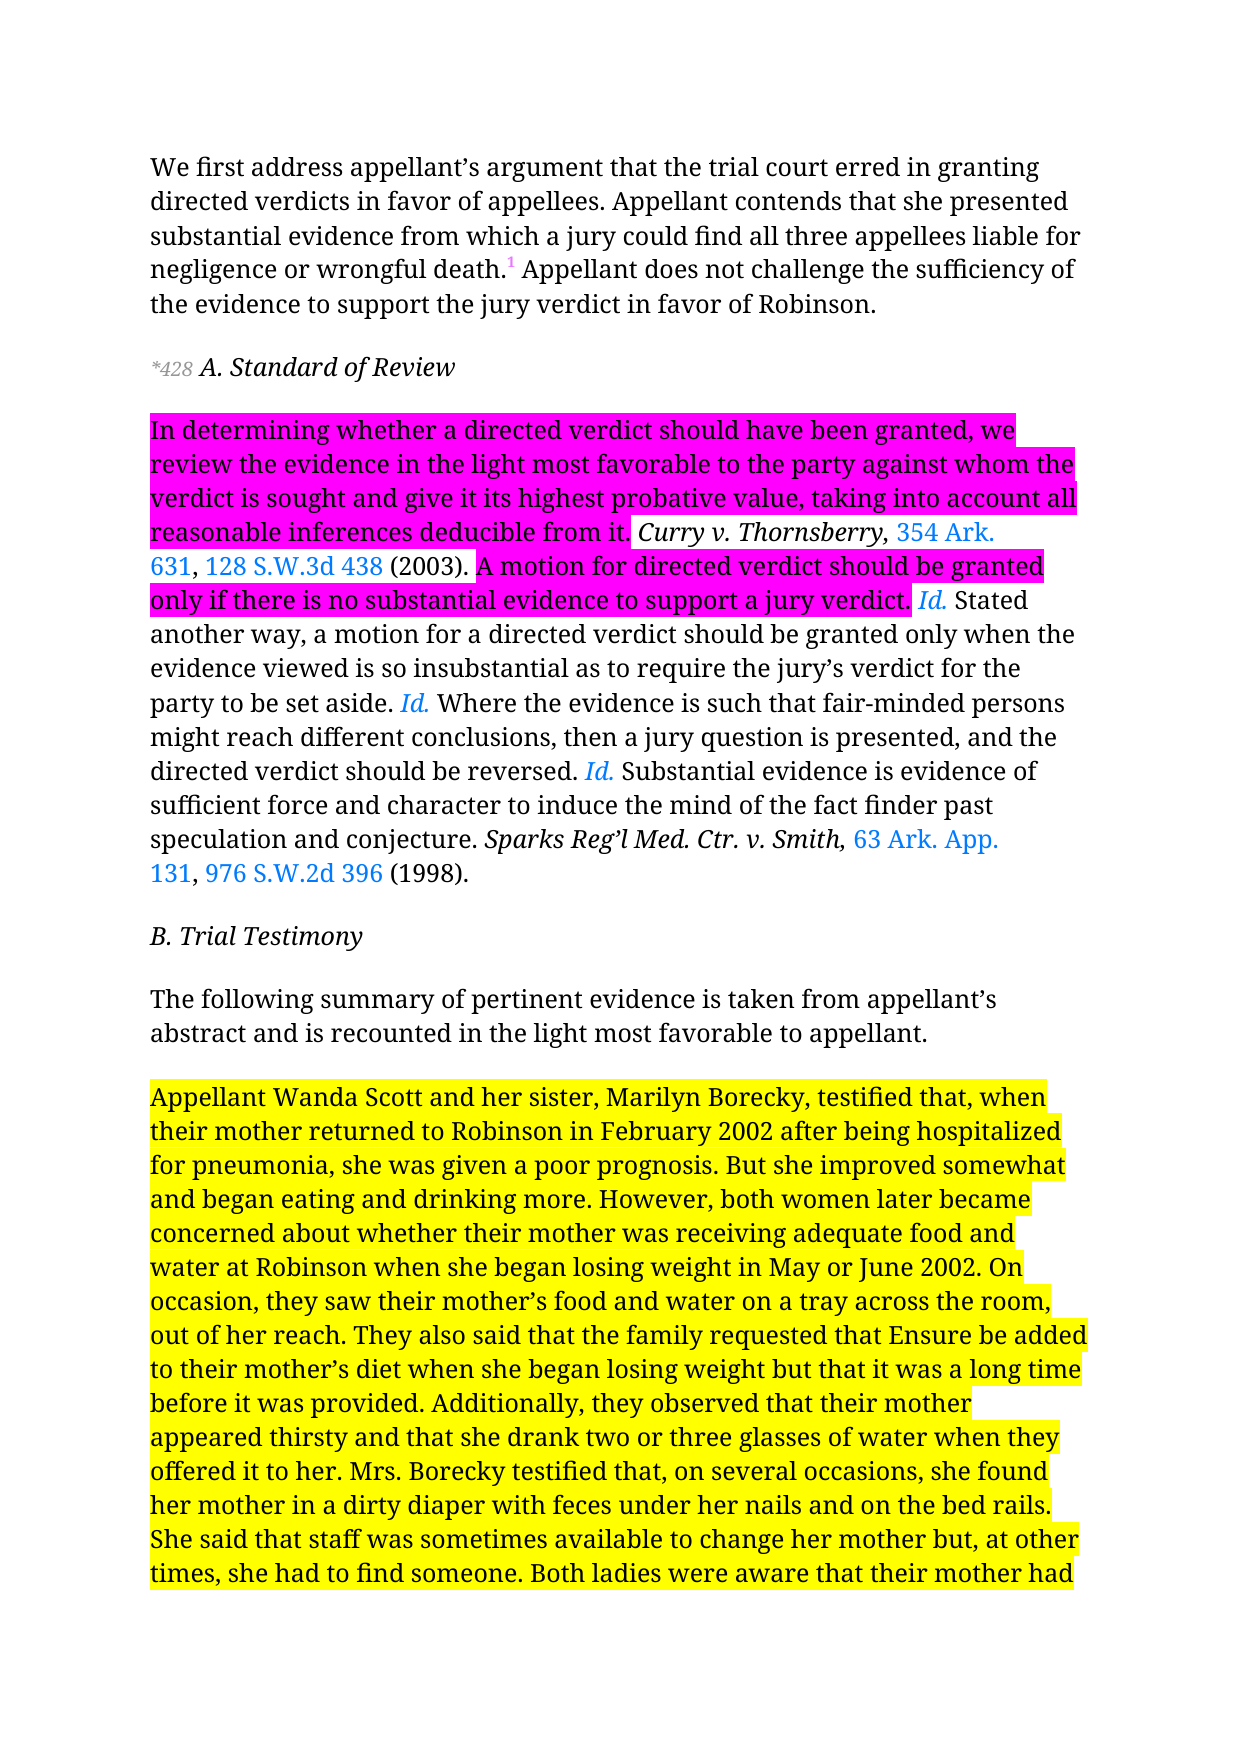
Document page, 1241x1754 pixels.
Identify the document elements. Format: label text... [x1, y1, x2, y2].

text We first address appellant’s argument that the trial court erred in granting directed verdicts in favor of appellees. Appellant contends that she presented substantial evidence from which a jury could find all three appellees liable for negligence or wrongful death.1 Appellant does not challenge the sufficiency of the evidence to support the jury verdict in favor of Robinson. [150, 150, 1090, 320]
text B. Trial Testimony [150, 919, 1090, 953]
text In determining whether a directed verdict should have been granted, we review the evidence in the light most favorable to the party against whom the verdict is sought and give it its highest probative value, taking into account all reasonable inferences deducible from it. Curry v. Thornsberry, 354 Ark. 631, 128 S.W.3d 438 (2003). A motion for directed verdict should be granted only if there is no substantial evidence to support a jury verdict. Id. Stated another way, a motion for a directed verdict should be granted only when the evidence viewed is so insubstantial as to require the jury’s verdict for the party to be set aside. Id. Where the evidence is such that fair-minded persons might reach different conclusions, then a jury question is presented, and the directed verdict should be reversed. Id. Substantial evidence is evidence of sufficient force and character to induce the mind of the fact finder past speculation and conjecture. Sparks Reg’l Med. Ctr. v. Smith, 63 Ark. App. 131, 976 S.W.2d 396 (1998). [150, 413, 1090, 889]
text The following summary of pertinent evidence is taken from appellant’s abstract and is recounted in the light most favorable to appellant. [150, 982, 1090, 1050]
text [150, 1079, 1090, 1590]
text *428 A. Standard of Review [150, 349, 1090, 383]
